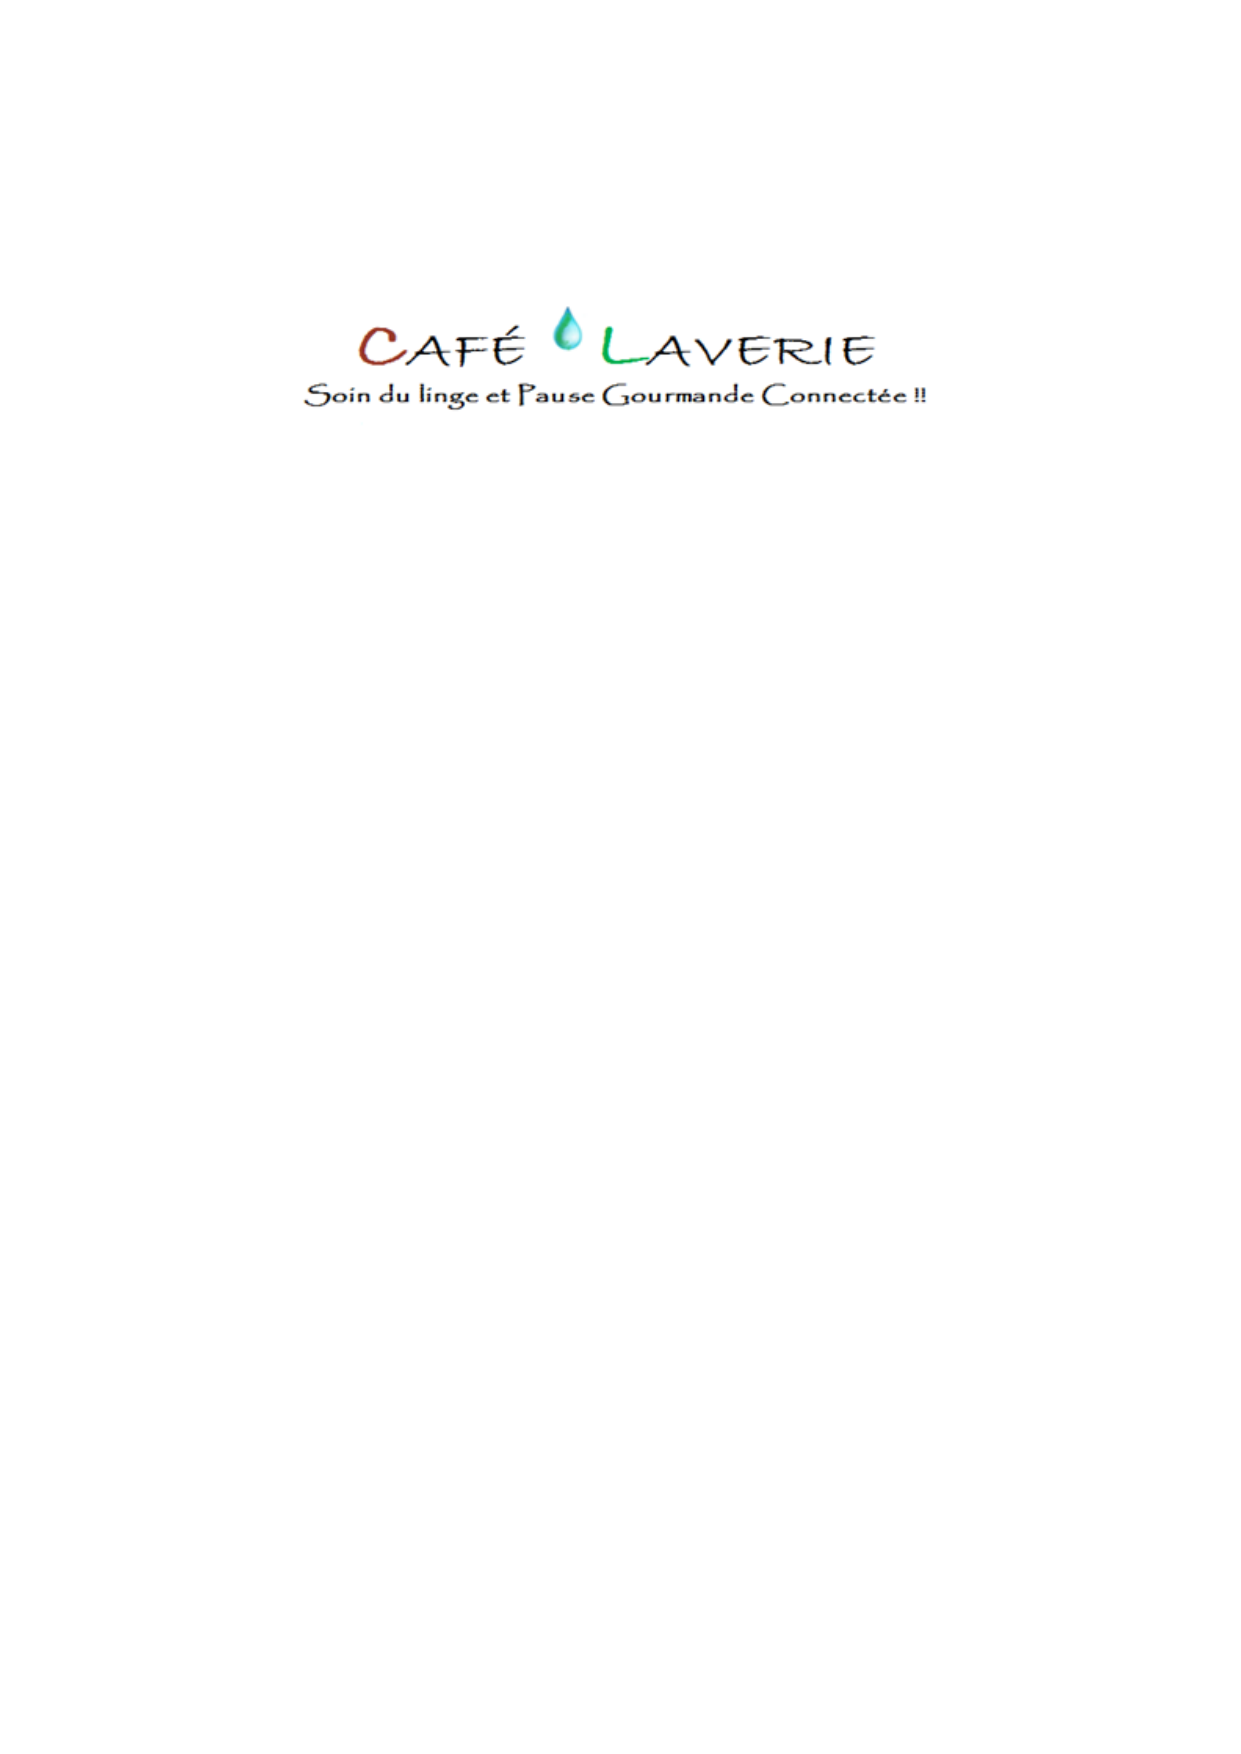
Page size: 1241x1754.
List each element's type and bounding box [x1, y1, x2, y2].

picture [292, 306, 949, 435]
